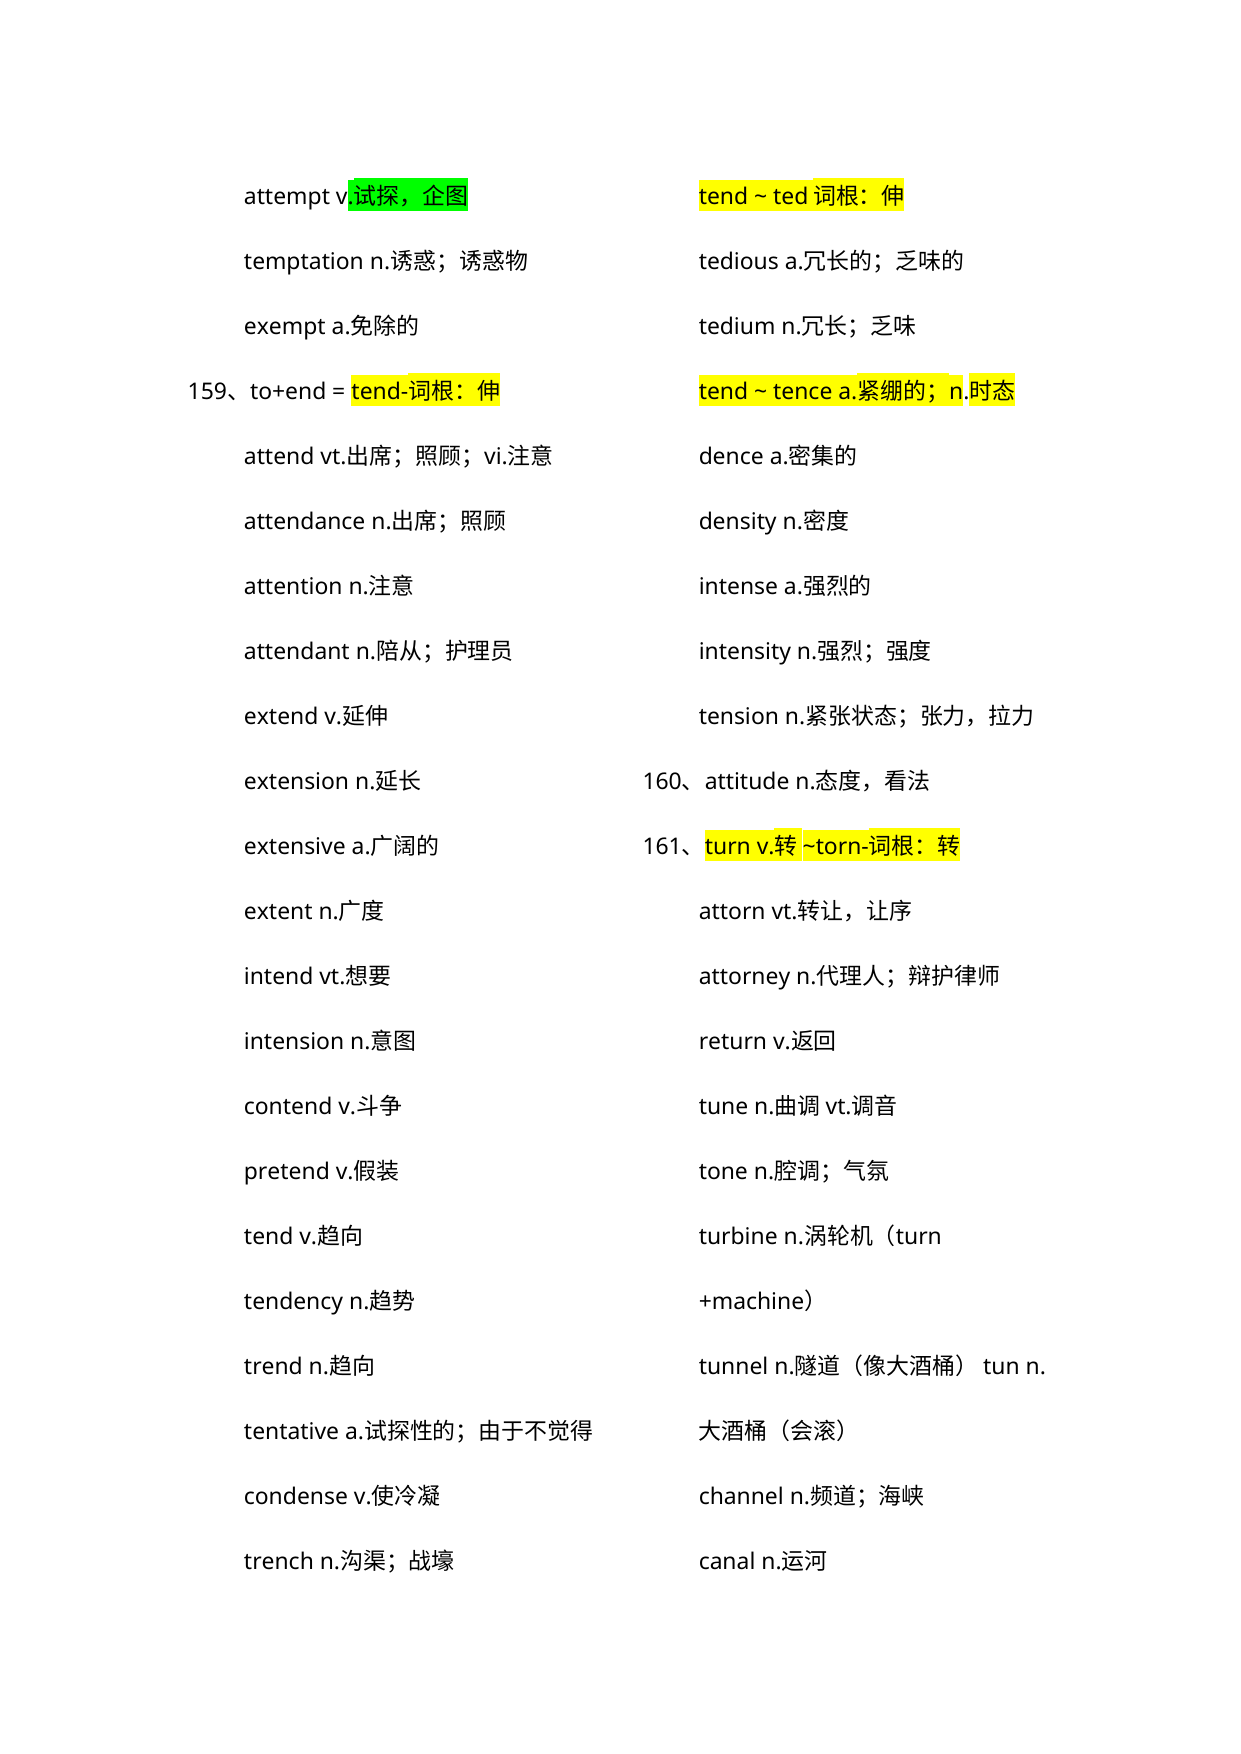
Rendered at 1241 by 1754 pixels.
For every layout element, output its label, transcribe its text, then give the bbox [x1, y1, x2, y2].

text intension n.意图 [244, 1007, 598, 1072]
text attempt v.试探，企图 [244, 162, 598, 227]
text tendency n.趋势 [244, 1267, 598, 1332]
text exempt a.免除的 [244, 292, 598, 357]
text return v.返回 [698, 1007, 1053, 1072]
text intensity n.强烈；强度 [698, 617, 1053, 682]
text tension n.紧张状态；张力，拉力 [698, 682, 1053, 747]
text extend v.延伸 [244, 682, 598, 747]
text tentative a.试探性的；由于不觉得 [244, 1397, 598, 1462]
text attention n.注意 [244, 552, 598, 617]
text attendance n.出席；照顾 [244, 487, 598, 552]
text trench n.沟渠；战壕 [244, 1527, 598, 1592]
text pretend v.假装 [244, 1137, 598, 1202]
text attorn vt.转让，让序 [698, 877, 1053, 942]
text attend vt.出席；照顾；vi.注意 [244, 422, 598, 487]
text turbine n.涡轮机（turn +machine） [698, 1202, 1053, 1332]
text tend ~ tence a.紧绷的；n.时态 [698, 357, 1053, 422]
text trend n.趋向 [244, 1332, 598, 1397]
text 160、attitude n.态度，看法 [642, 747, 1053, 812]
text 159、to+end = tend-词根：伸 [187, 357, 598, 422]
text intend vt.想要 [244, 942, 598, 1007]
text tend ~ ted词根：伸 [698, 162, 1053, 227]
text dence a.密集的 [698, 422, 1053, 487]
text 161、turn v.转 ~torn-词根：转 [642, 812, 1053, 877]
text contend v.斗争 [244, 1072, 598, 1137]
text temptation n.诱惑；诱惑物 [244, 227, 598, 292]
text attorney n.代理人；辩护律师 [698, 942, 1053, 1007]
text intense a.强烈的 [698, 552, 1053, 617]
text condense v.使冷凝 [244, 1462, 598, 1527]
text tune n.曲调 vt.调音 [698, 1072, 1053, 1137]
text attendant n.陪从；护理员 [244, 617, 598, 682]
text tone n.腔调；气氛 [698, 1137, 1053, 1202]
text tedium n.冗长；乏味 [698, 292, 1053, 357]
text tedious a.冗长的；乏味的 [698, 227, 1053, 292]
text tunnel n.隧道（像大酒桶） tun n.大酒桶（会滚） [698, 1332, 1053, 1462]
text extension n.延长 [244, 747, 598, 812]
text channel n.频道；海峡 [698, 1462, 1053, 1527]
text extensive a.广阔的 [244, 812, 598, 877]
text canal n.运河 [698, 1527, 1053, 1592]
text density n.密度 [698, 487, 1053, 552]
text extent n.广度 [244, 877, 598, 942]
text tend v.趋向 [244, 1202, 598, 1267]
